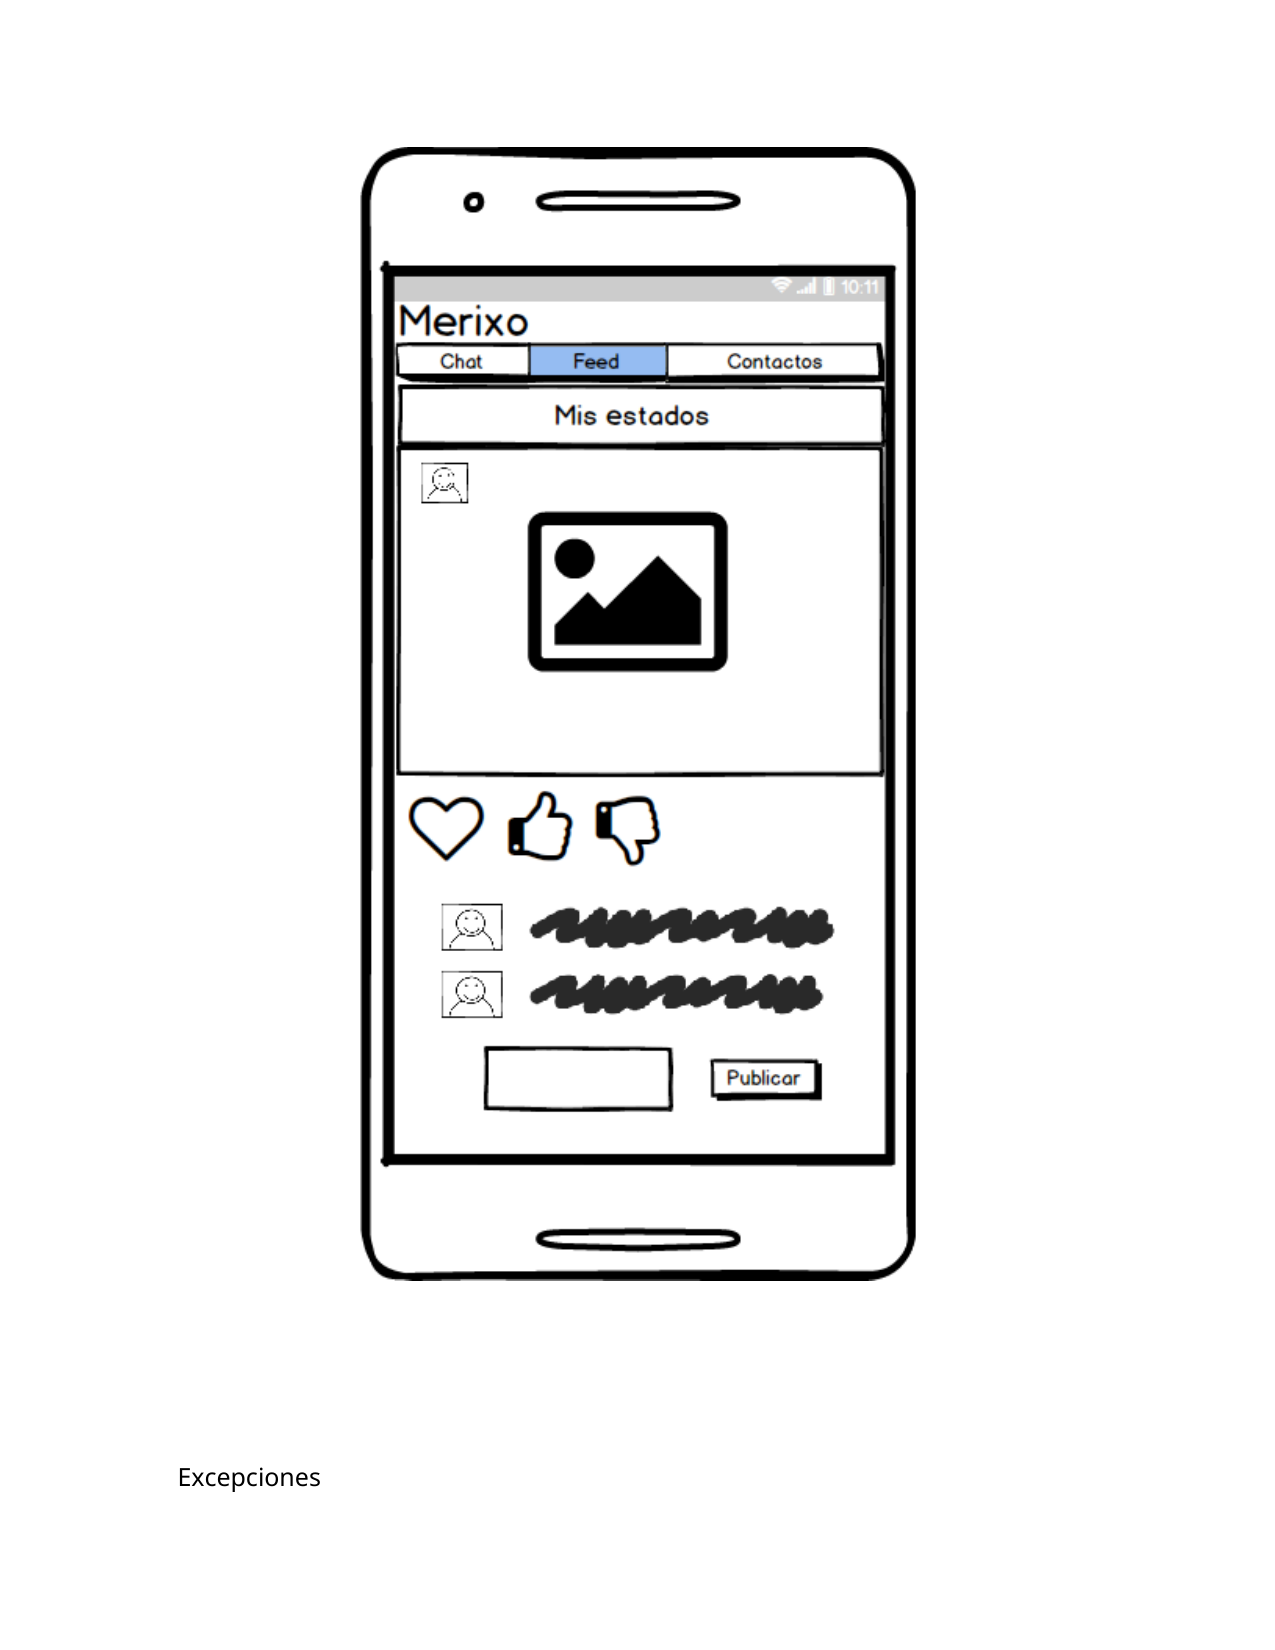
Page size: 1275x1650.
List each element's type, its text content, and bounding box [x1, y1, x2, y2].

picture [359, 147, 916, 1281]
text Excepciones [177, 1459, 1098, 1494]
